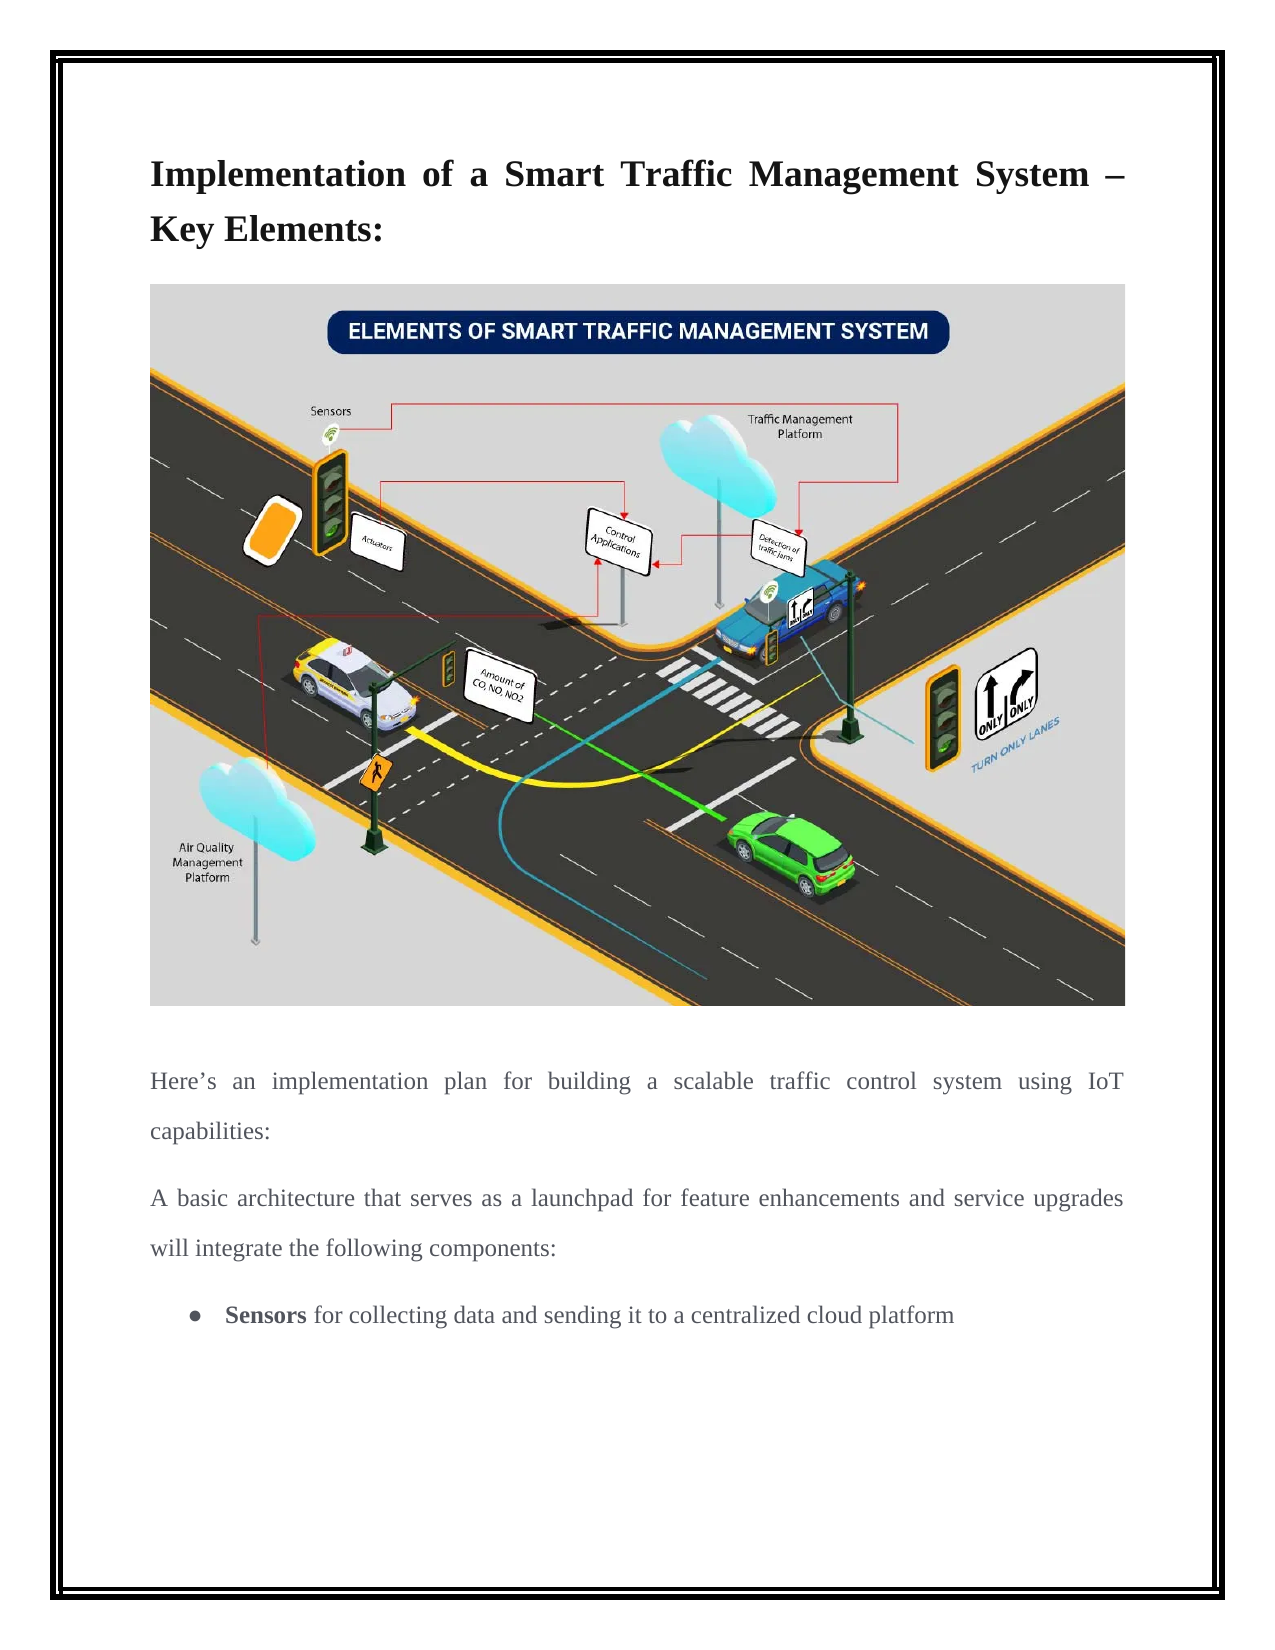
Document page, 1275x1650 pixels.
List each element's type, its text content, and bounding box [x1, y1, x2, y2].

list Sensors for collecting data and sending it to a centralized cloud platform [187, 1300, 1125, 1344]
text Here’s an implementation plan for building a scalable traffic control system using IoT capabilities: [150, 1066, 1125, 1145]
text A basic architecture that serves as a launchpad for feature enhancements and service upgrades will integrate the following components: [150, 1183, 1125, 1262]
picture [150, 284, 1126, 1006]
subtitle Implementation of a Smart Traffic Management System – Key Elements: [150, 152, 1125, 250]
